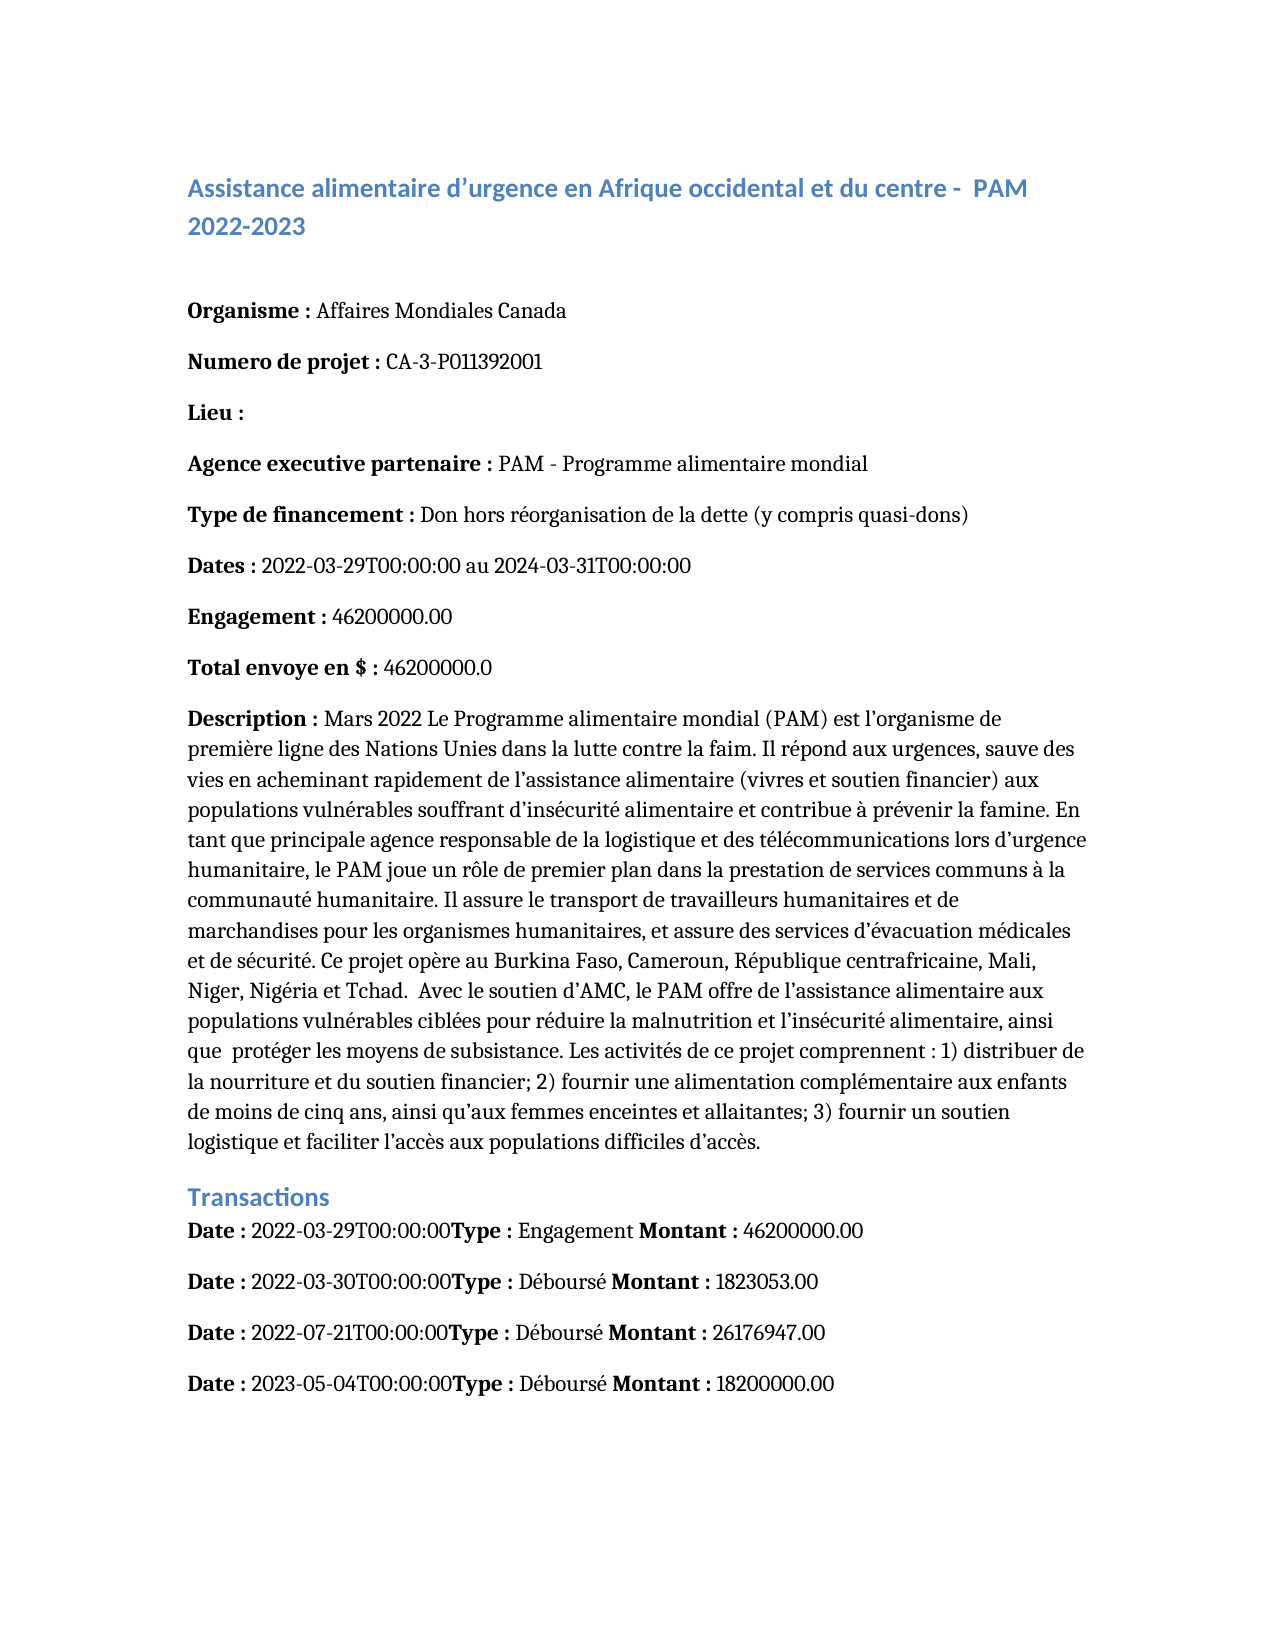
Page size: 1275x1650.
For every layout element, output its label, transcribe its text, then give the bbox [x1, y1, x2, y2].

text Type de financement : Don hors réorganisation de la dette (y compris quasi-dons) [187, 502, 1087, 528]
text Date : 2023-05-04T00:00:00Type : Déboursé Montant : 18200000.00 [187, 1371, 1087, 1397]
text Date : 2022-07-21T00:00:00Type : Déboursé Montant : 26176947.00 [187, 1320, 1087, 1346]
subtitle Transactions [187, 1180, 1087, 1213]
text Dates : 2022-03-29T00:00:00 au 2024-03-31T00:00:00 [187, 553, 1087, 579]
text Organisme : Affaires Mondiales Canada [187, 298, 1087, 324]
text Description : Mars 2022 Le Programme alimentaire mondial (PAM) est l’organisme de première ligne des Nations Unies dans la lutte contre la faim. Il répond aux urgences, sauve des vies en acheminant rapidement de l’assistance alimentaire (vivres et soutien financier) aux populations vulnérables souffrant d’insécurité alimentaire et contribue à prévenir la famine. En tant que principale agence responsable de la logistique et des télécommunications lors d’urgence humanitaire, le PAM joue un rôle de premier plan dans la prestation de services communs à la communauté humanitaire. Il assure le transport de travailleurs humanitaires et de marchandises pour les organismes humanitaires, et assure des services d’évacuation médicales et de sécurité. Ce projet opère au Burkina Faso, Cameroun, République centrafricaine, Mali, Niger, Nigéria et Tchad. Avec le soutien d’AMC, le PAM offre de l’assistance alimentaire aux populations vulnérables ciblées pour réduire la malnutrition et l’insécurité alimentaire, ainsi que protéger les moyens de subsistance. Les activités de ce projet comprennent : 1) distribuer de la nourriture et du soutien financier; 2) fournir une alimentation complémentaire aux enfants de moins de cinq ans, ainsi qu’aux femmes enceintes et allaitantes; 3) fournir un soutien logistique et faciliter l’accès aux populations difficiles d’accès. [187, 706, 1087, 1155]
text Engagement : 46200000.00 [187, 604, 1087, 630]
text Numero de projet : CA-3-P011392001 [187, 349, 1087, 375]
text Date : 2022-03-30T00:00:00Type : Déboursé Montant : 1823053.00 [187, 1269, 1087, 1295]
subtitle Assistance alimentaire d’urgence en Afrique occidental et du centre - PAM 2022-2023 [187, 171, 1087, 242]
text Date : 2022-03-29T00:00:00Type : Engagement Montant : 46200000.00 [187, 1218, 1087, 1244]
text Lieu : [187, 400, 1087, 426]
text Total envoye en $ : 46200000.0 [187, 655, 1087, 681]
text Agence executive partenaire : PAM - Programme alimentaire mondial [187, 451, 1087, 477]
